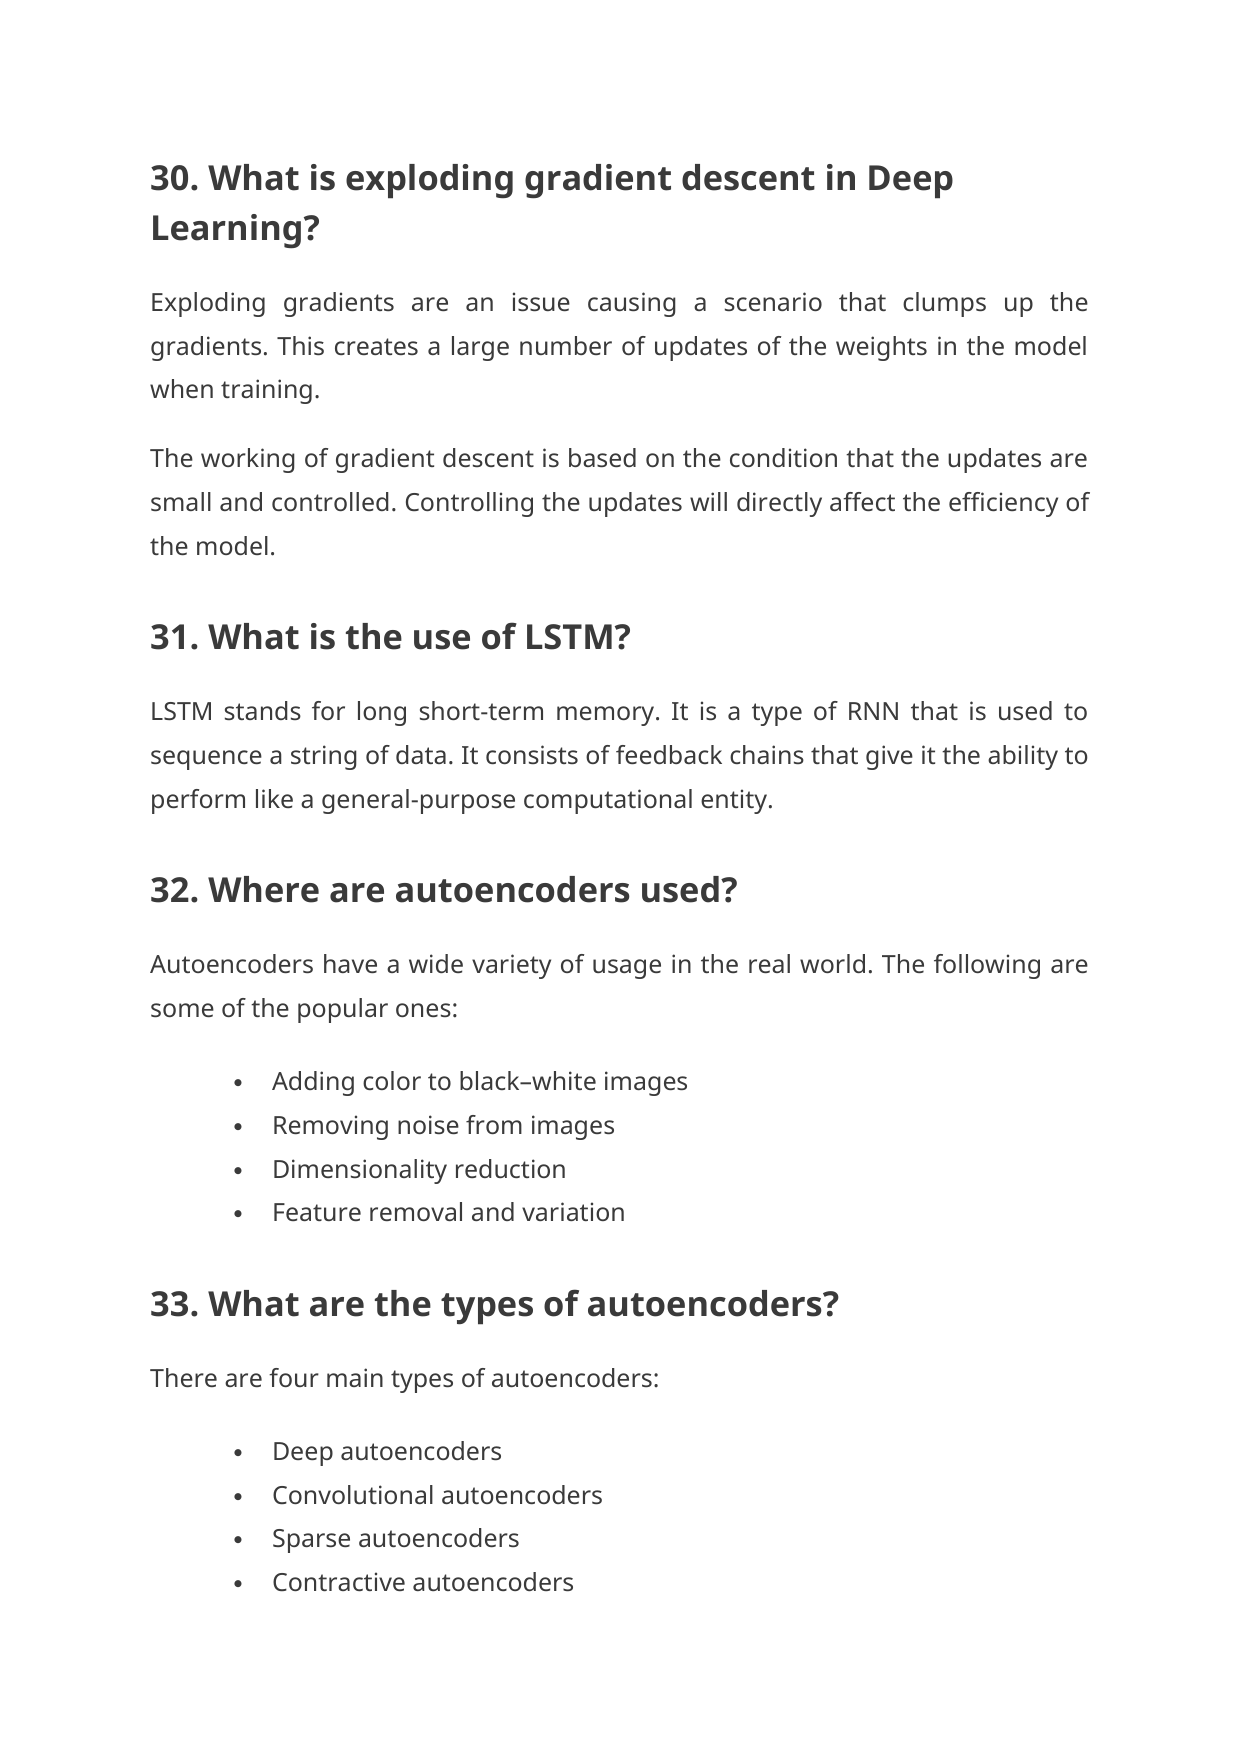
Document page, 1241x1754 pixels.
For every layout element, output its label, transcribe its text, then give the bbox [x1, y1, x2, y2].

text There are four main types of autoencoders: [150, 1351, 1090, 1395]
text 31. What is the use of LSTM? [150, 609, 1090, 659]
text Autoencoders have a wide variety of usage in the real world. The following are some of the popular ones: [150, 937, 1090, 1025]
text 33. What are the types of autoencoders? [150, 1276, 1090, 1326]
list Dimensionality reduction [234, 1142, 1090, 1185]
list Adding color to black–white images [234, 1054, 1090, 1098]
list Feature removal and variation [234, 1185, 1090, 1229]
list Contractive autoencoders [234, 1555, 1090, 1599]
list Removing noise from images [234, 1098, 1090, 1142]
text 30. What is exploding gradient descent in Deep Learning? [150, 150, 1090, 250]
list Convolutional autoencoders [234, 1468, 1090, 1511]
text LSTM stands for long short-term memory. It is a type of RNN that is used to sequence a string of data. It consists of feedback chains that give it the ability to perform like a general-purpose computational entity. [150, 684, 1090, 816]
text Exploding gradients are an issue causing a scenario that clumps up the gradients. This creates a large number of updates of the weights in the model when training. [150, 275, 1090, 406]
list Sparse autoencoders [234, 1511, 1090, 1555]
list Deep autoencoders [234, 1424, 1090, 1468]
text The working of gradient descent is based on the condition that the updates are small and controlled. Controlling the updates will directly affect the efficiency of the model. [150, 431, 1090, 562]
text 32. Where are autoencoders used? [150, 862, 1090, 912]
